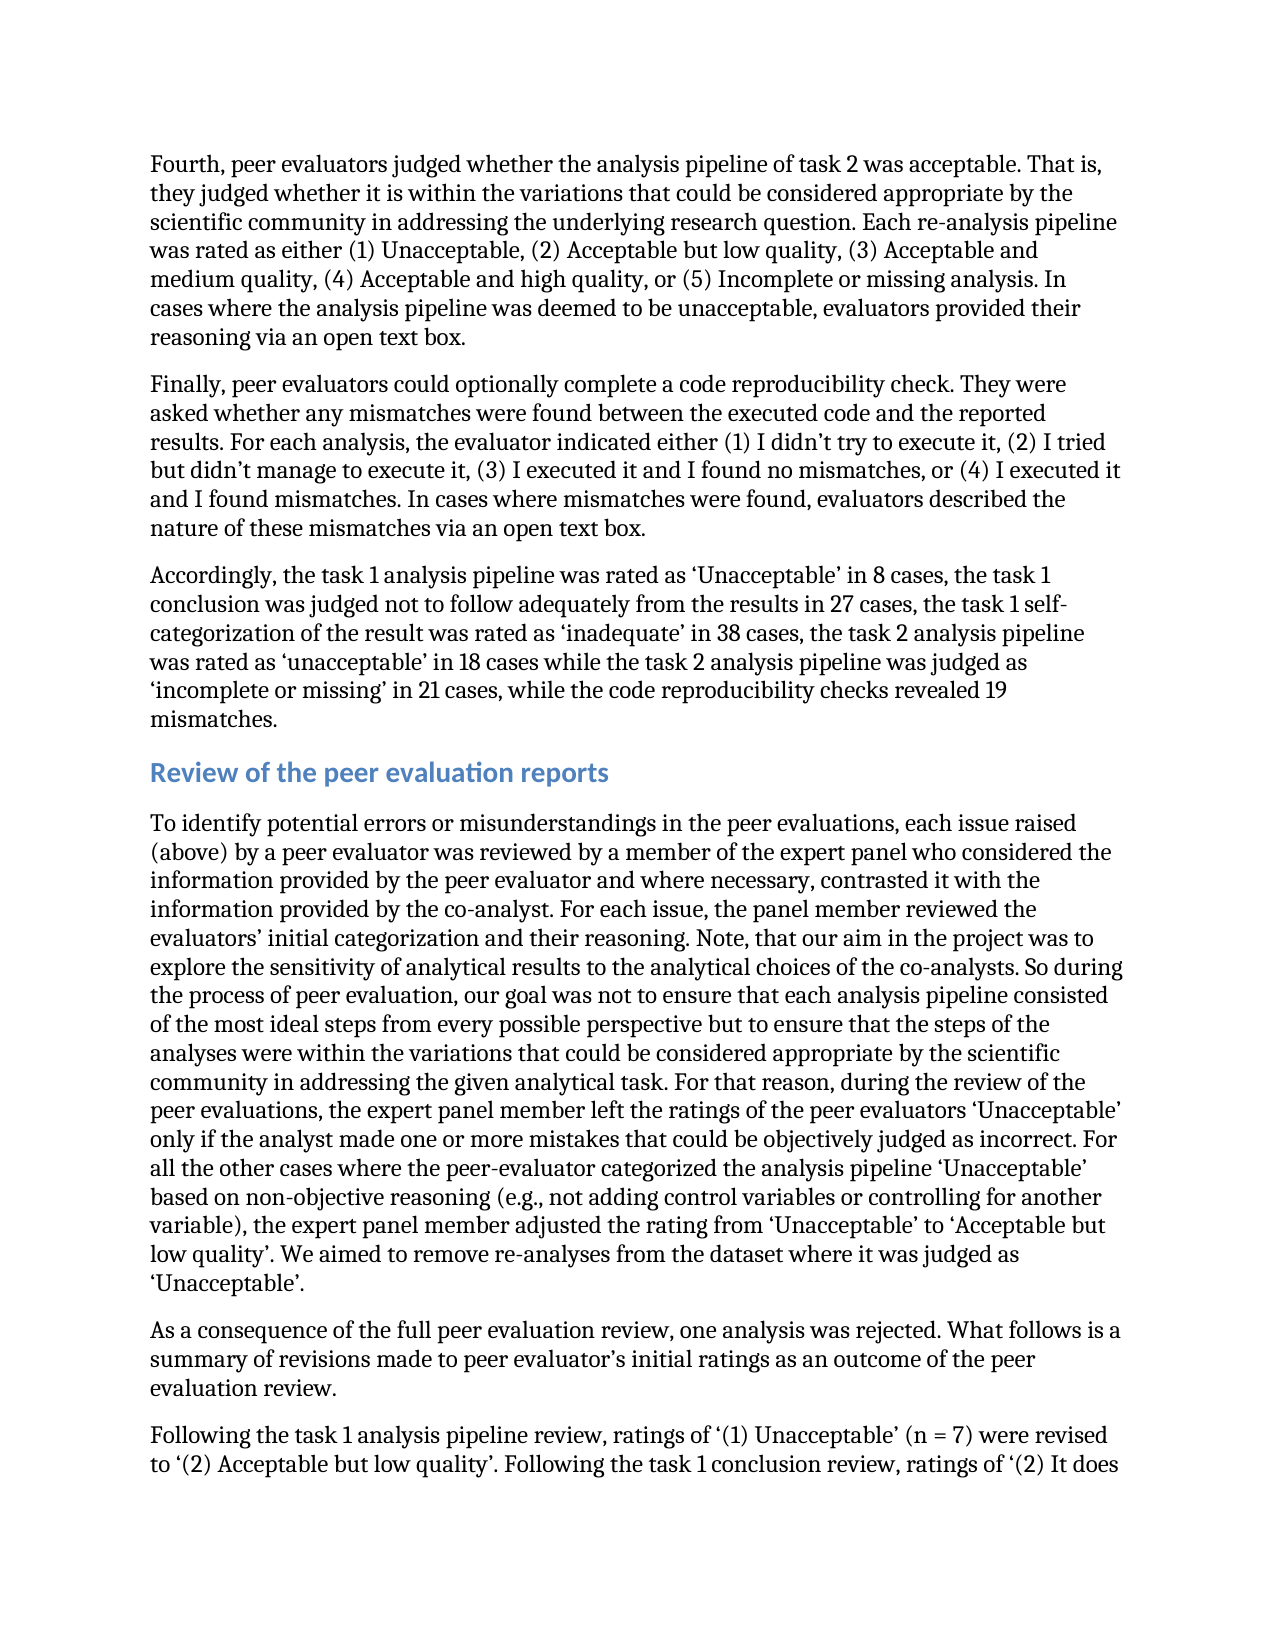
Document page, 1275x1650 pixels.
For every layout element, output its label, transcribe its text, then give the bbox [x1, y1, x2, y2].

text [150, 1421, 1125, 1479]
text Accordingly, the task 1 analysis pipeline was rated as ‘Unacceptable’ in 8 cases, the task 1 conclusion was judged not to follow adequately from the results in 27 cases, the task 1 self-categorization of the result was rated as ‘inadequate’ in 38 cases, the task 2 analysis pipeline was rated as ‘unacceptable’ in 18 cases while the task 2 analysis pipeline was judged as ‘incomplete or missing’ in 21 cases, while the code reproducibility checks revealed 19 mismatches. [150, 561, 1125, 734]
subtitle Review of the peer evaluation reports [150, 754, 1125, 790]
text As a consequence of the full peer evaluation review, one analysis was rejected. What follows is a summary of revisions made to peer evaluator’s initial ratings as an outcome of the peer evaluation review. [150, 1316, 1125, 1403]
text To identify potential errors or misunderstandings in the peer evaluations, each issue raised (above) by a peer evaluator was reviewed by a member of the expert panel who considered the information provided by the peer evaluator and where necessary, contrasted it with the information provided by the co-analyst. For each issue, the panel member reviewed the evaluators’ initial categorization and their reasoning. Note, that our aim in the project was to explore the sensitivity of analytical results to the analytical choices of the co-analysts. So during the process of peer evaluation, our goal was not to ensure that each analysis pipeline consisted of the most ideal steps from every possible perspective but to ensure that the steps of the analyses were within the variations that could be considered appropriate by the scientific community in addressing the given analytical task. For that reason, during the review of the peer evaluations, the expert panel member left the ratings of the peer evaluators ‘Unacceptable’ only if the analyst made one or more mistakes that could be objectively judged as incorrect. For all the other cases where the peer-evaluator categorized the analysis pipeline ‘Unacceptable’ based on non-objective reasoning (e.g., not adding control variables or controlling for another variable), the expert panel member adjusted the rating from ‘Unacceptable’ to ‘Acceptable but low quality’. We aimed to remove re-analyses from the dataset where it was judged as ‘Unacceptable’. [150, 809, 1125, 1298]
text Finally, peer evaluators could optionally complete a code reproducibility check. They were asked whether any mismatches were found between the executed code and the reported results. For each analysis, the evaluator indicated either (1) I didn’t try to execute it, (2) I tried but didn’t manage to execute it, (3) I executed it and I found no mismatches, or (4) I executed it and I found mismatches. In cases where mismatches were found, evaluators described the nature of these mismatches via an open text box. [150, 370, 1125, 542]
text Fourth, peer evaluators judged whether the analysis pipeline of task 2 was acceptable. That is, they judged whether it is within the variations that could be considered appropriate by the scientific community in addressing the underlying research question. Each re-analysis pipeline was rated as either (1) Unacceptable, (2) Acceptable but low quality, (3) Acceptable and medium quality, (4) Acceptable and high quality, or (5) Incomplete or missing analysis. In cases where the analysis pipeline was deemed to be unacceptable, evaluators provided their reasoning via an open text box. [150, 150, 1125, 351]
